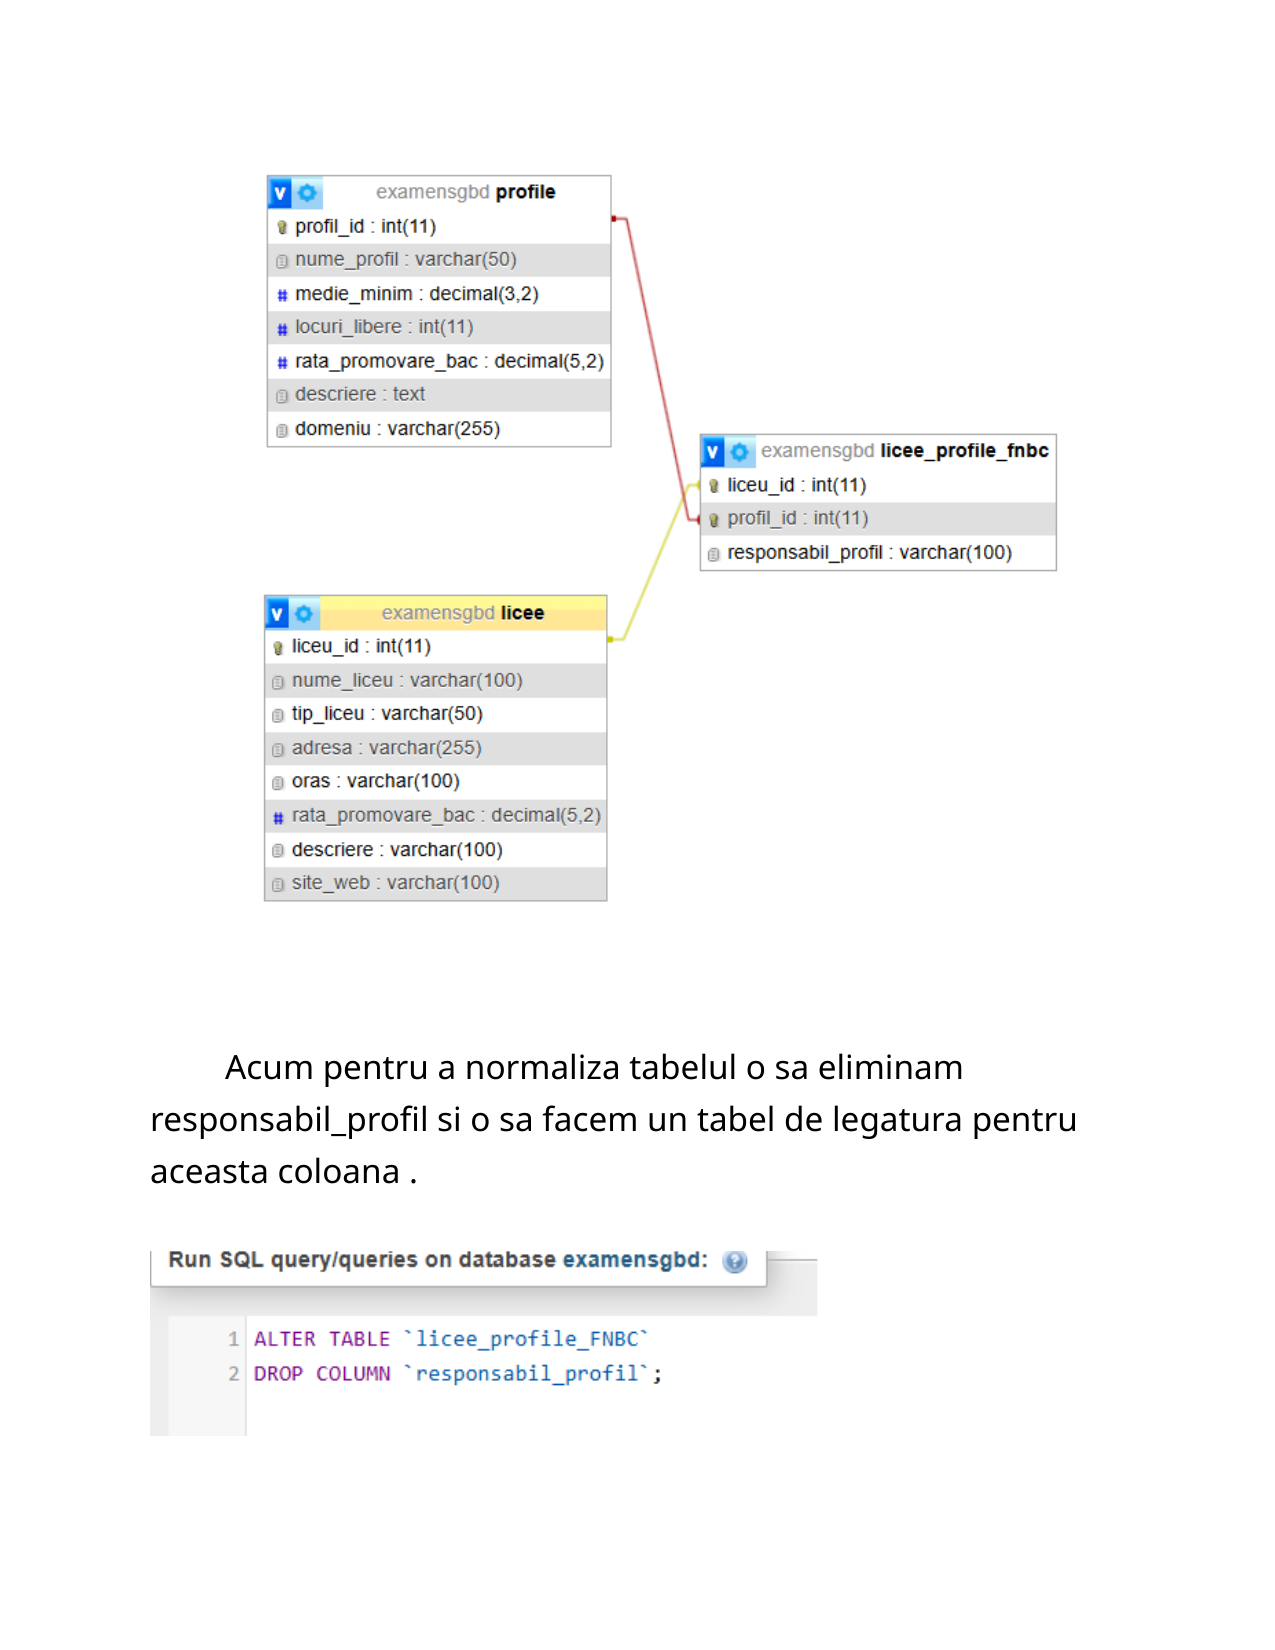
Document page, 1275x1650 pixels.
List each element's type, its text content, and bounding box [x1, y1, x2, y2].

picture [150, 150, 1125, 954]
picture [150, 1251, 818, 1436]
